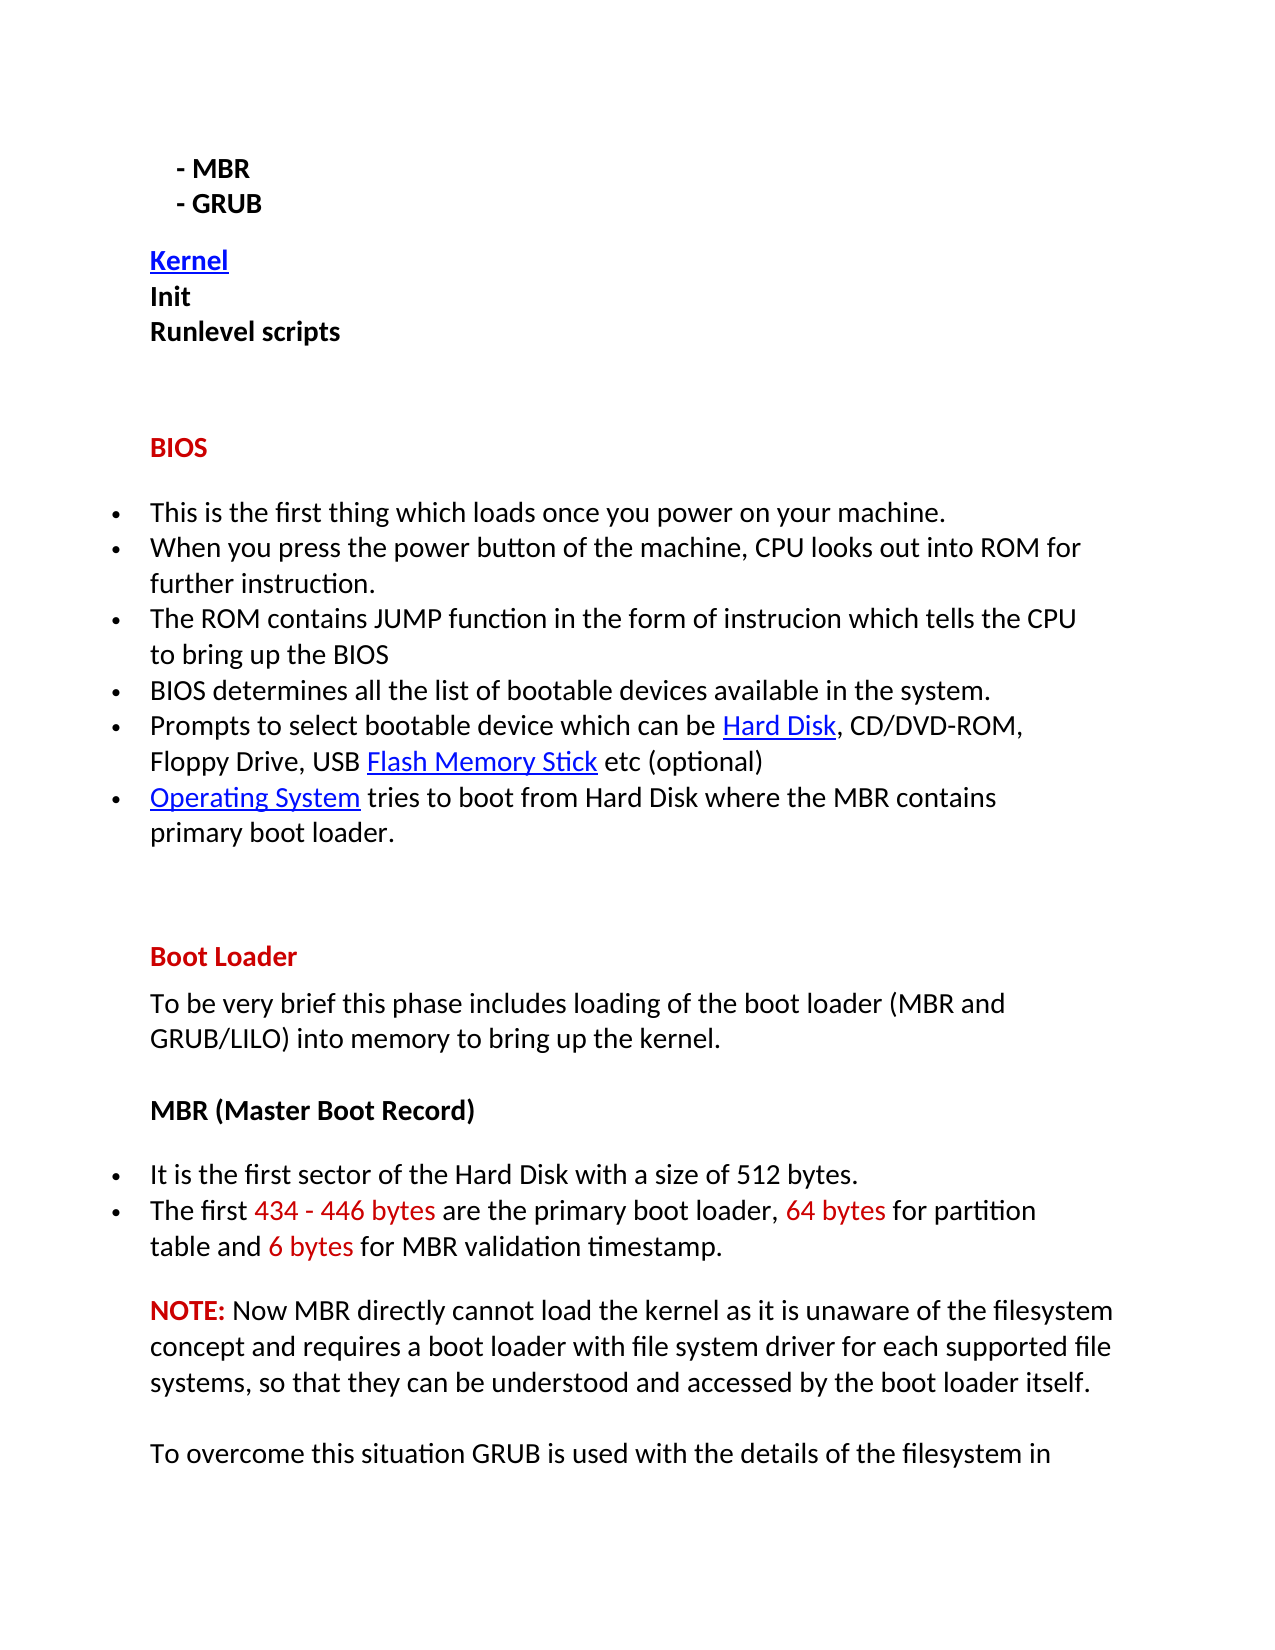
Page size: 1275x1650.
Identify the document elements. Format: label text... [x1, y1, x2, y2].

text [150, 1292, 1125, 1471]
list BIOS determines all the list of bootable devices available in the system. [112, 672, 1094, 707]
list It is the first sector of the Hard Disk with a size of 512 bytes. [112, 1156, 1094, 1192]
subtitle Boot Loader [150, 938, 1125, 974]
list The ROM contains JUMP function in the form of instrucion which tells the CPU to bring up the BIOS [112, 601, 1094, 672]
subtitle BIOS [150, 429, 1125, 464]
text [150, 150, 1125, 221]
list When you press the power button of the machine, CPU looks out into ROM for further instruction. [112, 529, 1094, 601]
list This is the first thing which loads once you power on your machine. [112, 494, 1094, 529]
text To be very brief this phase includes loading of the boot loader (MBR and GRUB/LILO) into memory to bring up the kernel. MBR (Master Boot Record) [150, 985, 1125, 1127]
list Prompts to select bootable device which can be Hard Disk, CD/DVD-ROM, Floppy Drive, USB Flash Memory Stick etc (optional) [112, 707, 1094, 779]
list The first 434 - 446 bytes are the primary boot loader, 64 bytes for partition table and 6 bytes for MBR validation timestamp. [112, 1192, 1094, 1263]
text Kernel Init Runlevel scripts [150, 242, 1125, 349]
list Operating System tries to boot from Hard Disk where the MBR contains primary boot loader. [112, 779, 1094, 850]
